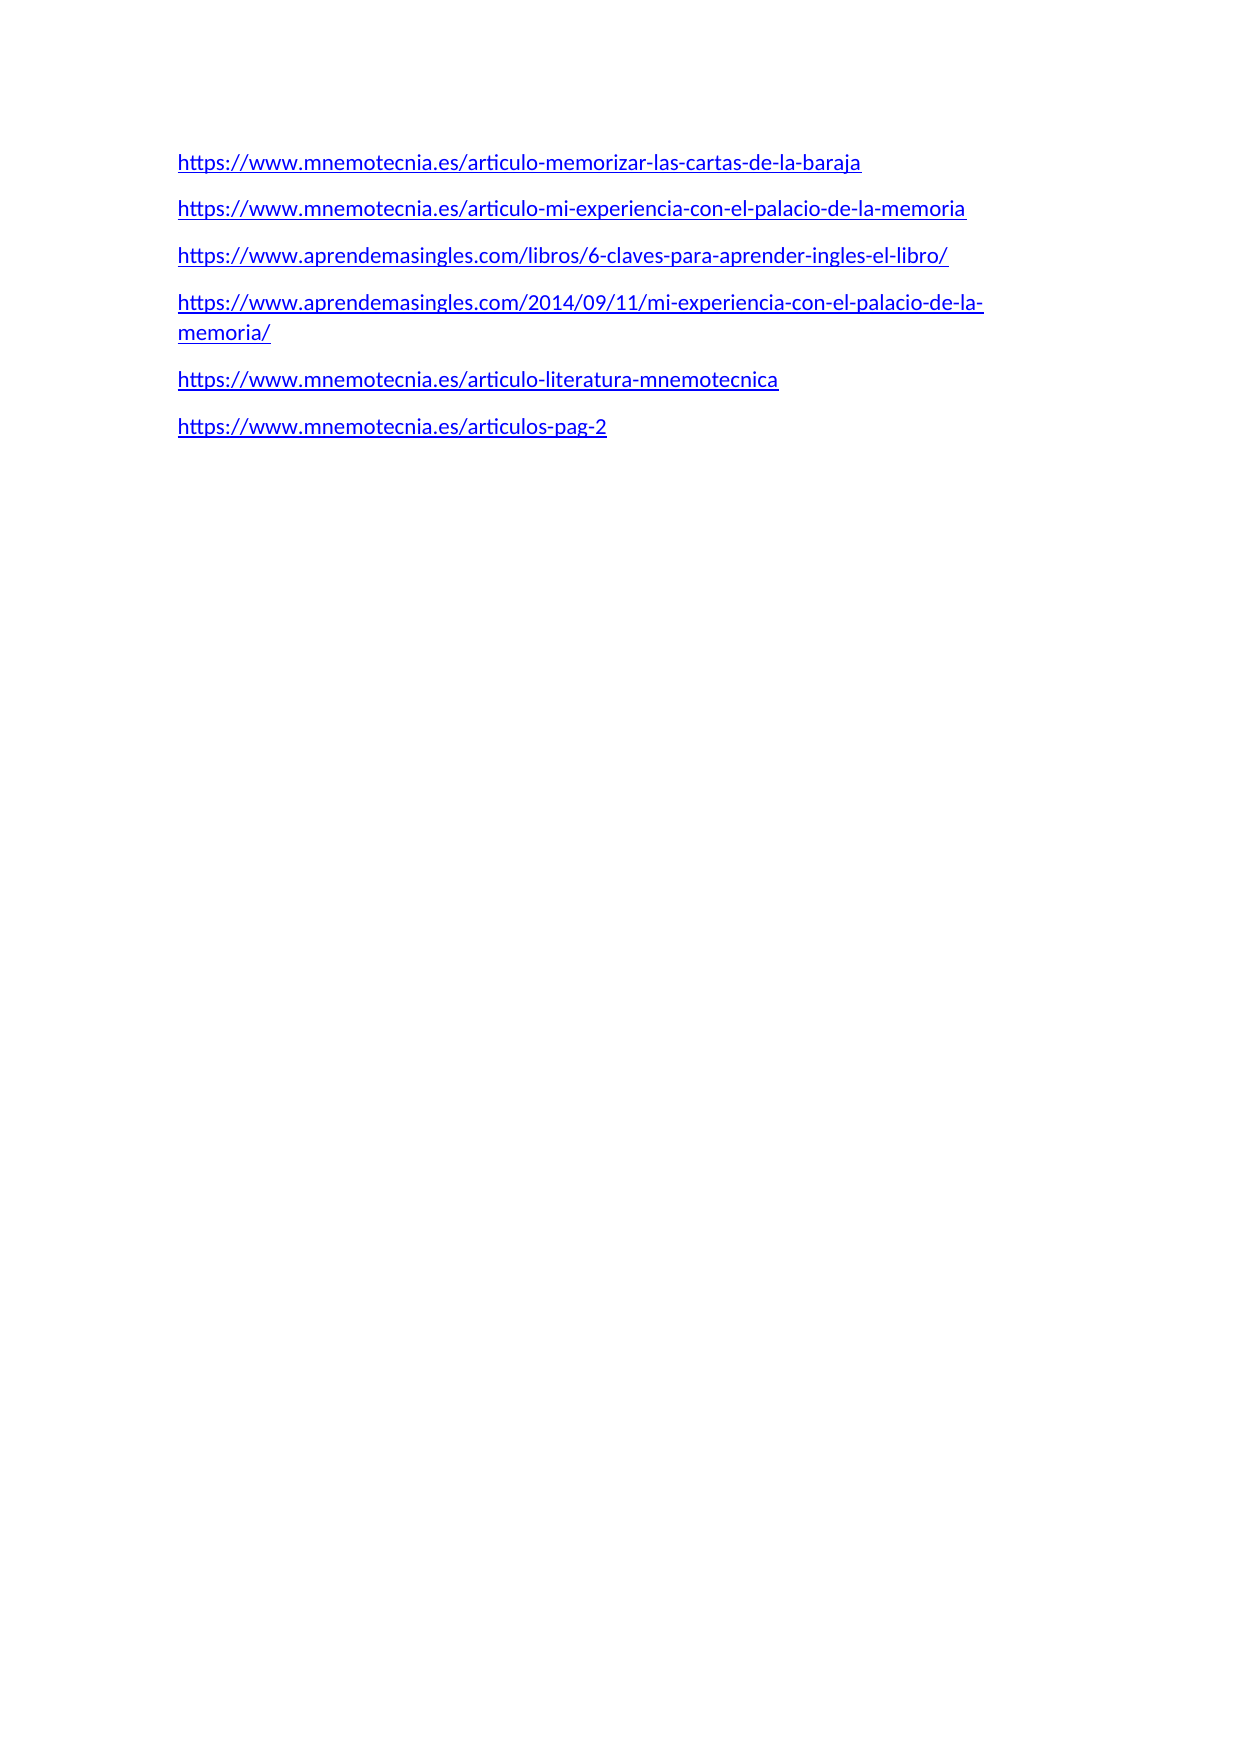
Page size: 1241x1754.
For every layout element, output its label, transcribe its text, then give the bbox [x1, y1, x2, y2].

text https://www.mnemotecnia.es/articulo-memorizar-las-cartas-de-la-baraja [177, 148, 1063, 176]
text https://www.aprendemasingles.com/2014/09/11/mi-experiencia-con-el-palacio-de-la-memoria/ [177, 288, 1063, 346]
text https://www.mnemotecnia.es/articulos-pag-2 [177, 412, 1063, 440]
text https://www.mnemotecnia.es/articulo-literatura-mnemotecnica [177, 365, 1063, 393]
text https://www.aprendemasingles.com/libros/6-claves-para-aprender-ingles-el-libro/ [177, 241, 1063, 269]
text https://www.mnemotecnia.es/articulo-mi-experiencia-con-el-palacio-de-la-memoria [177, 194, 1063, 222]
